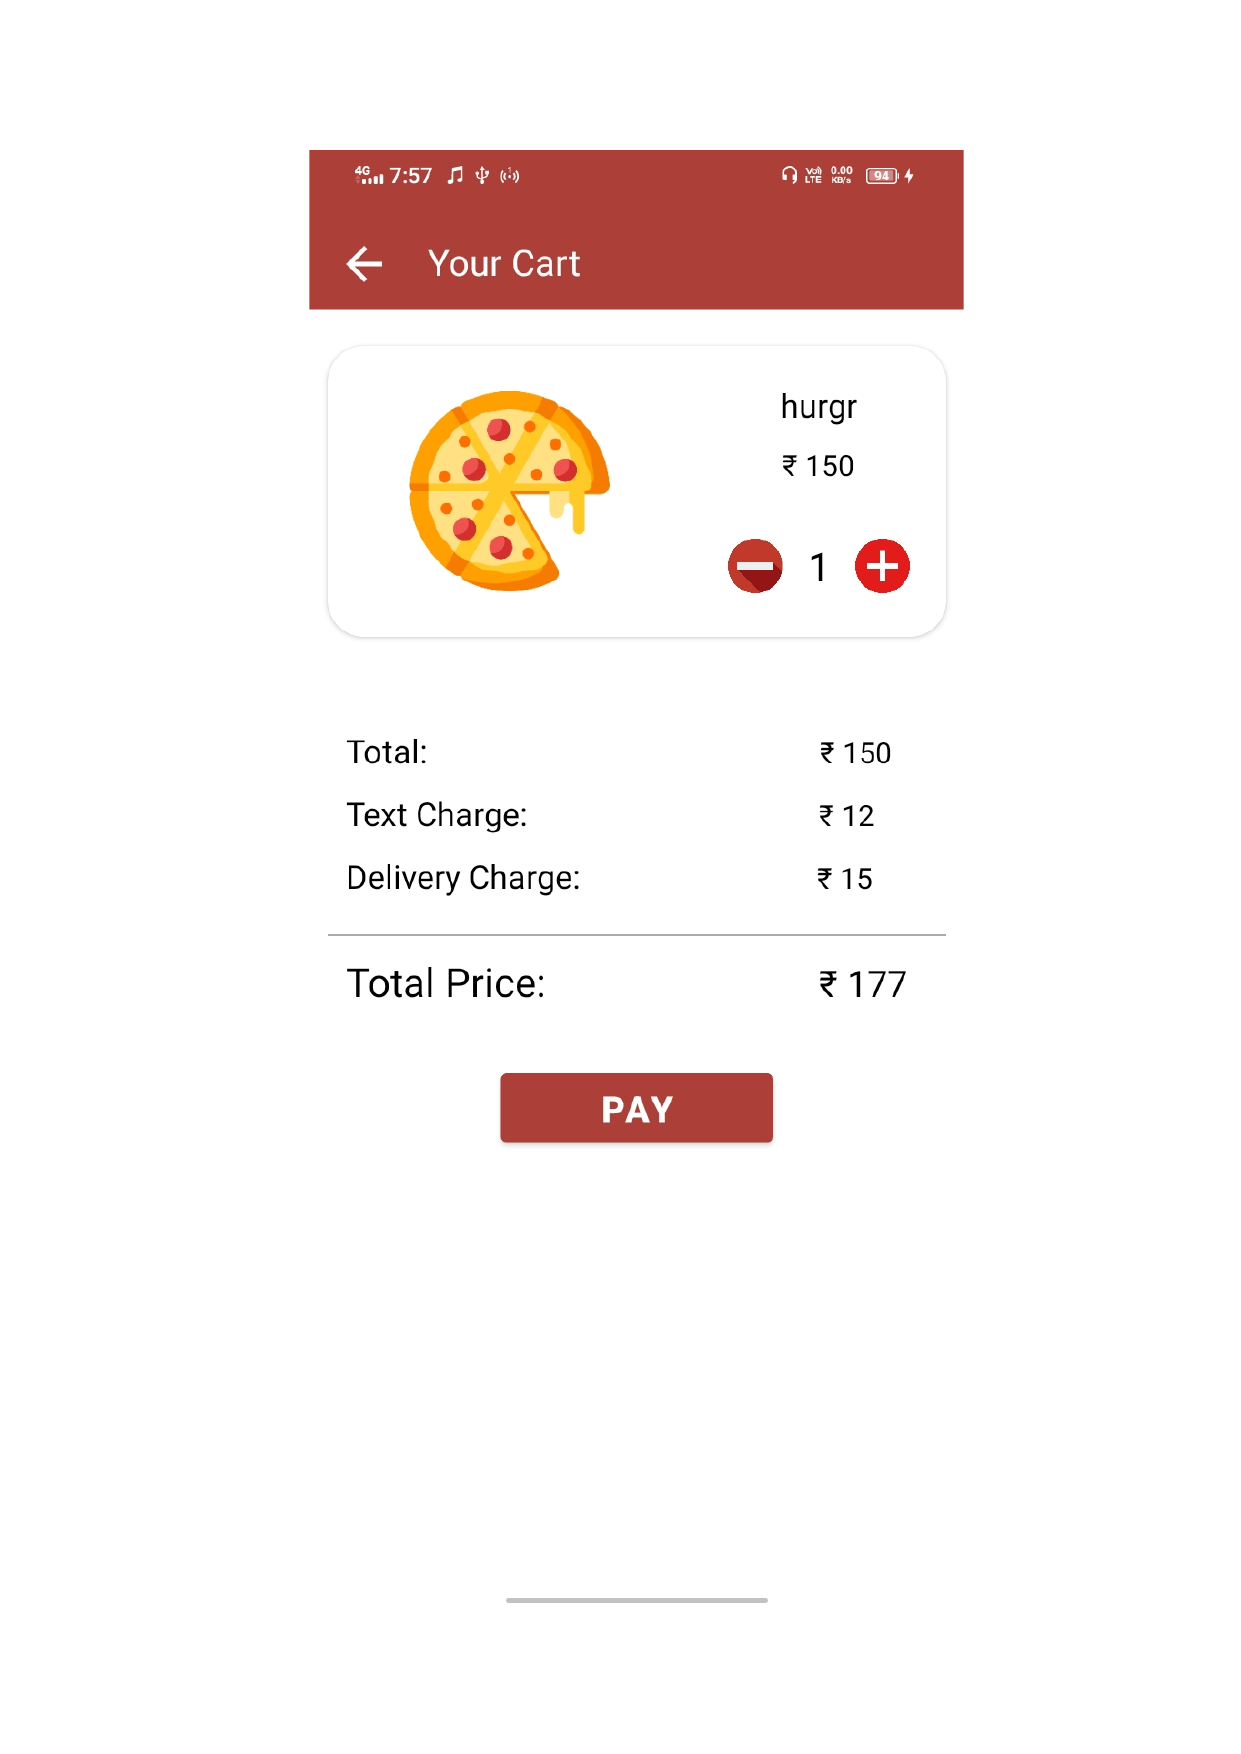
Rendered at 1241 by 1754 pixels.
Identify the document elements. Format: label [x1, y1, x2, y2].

picture [309, 150, 964, 1604]
